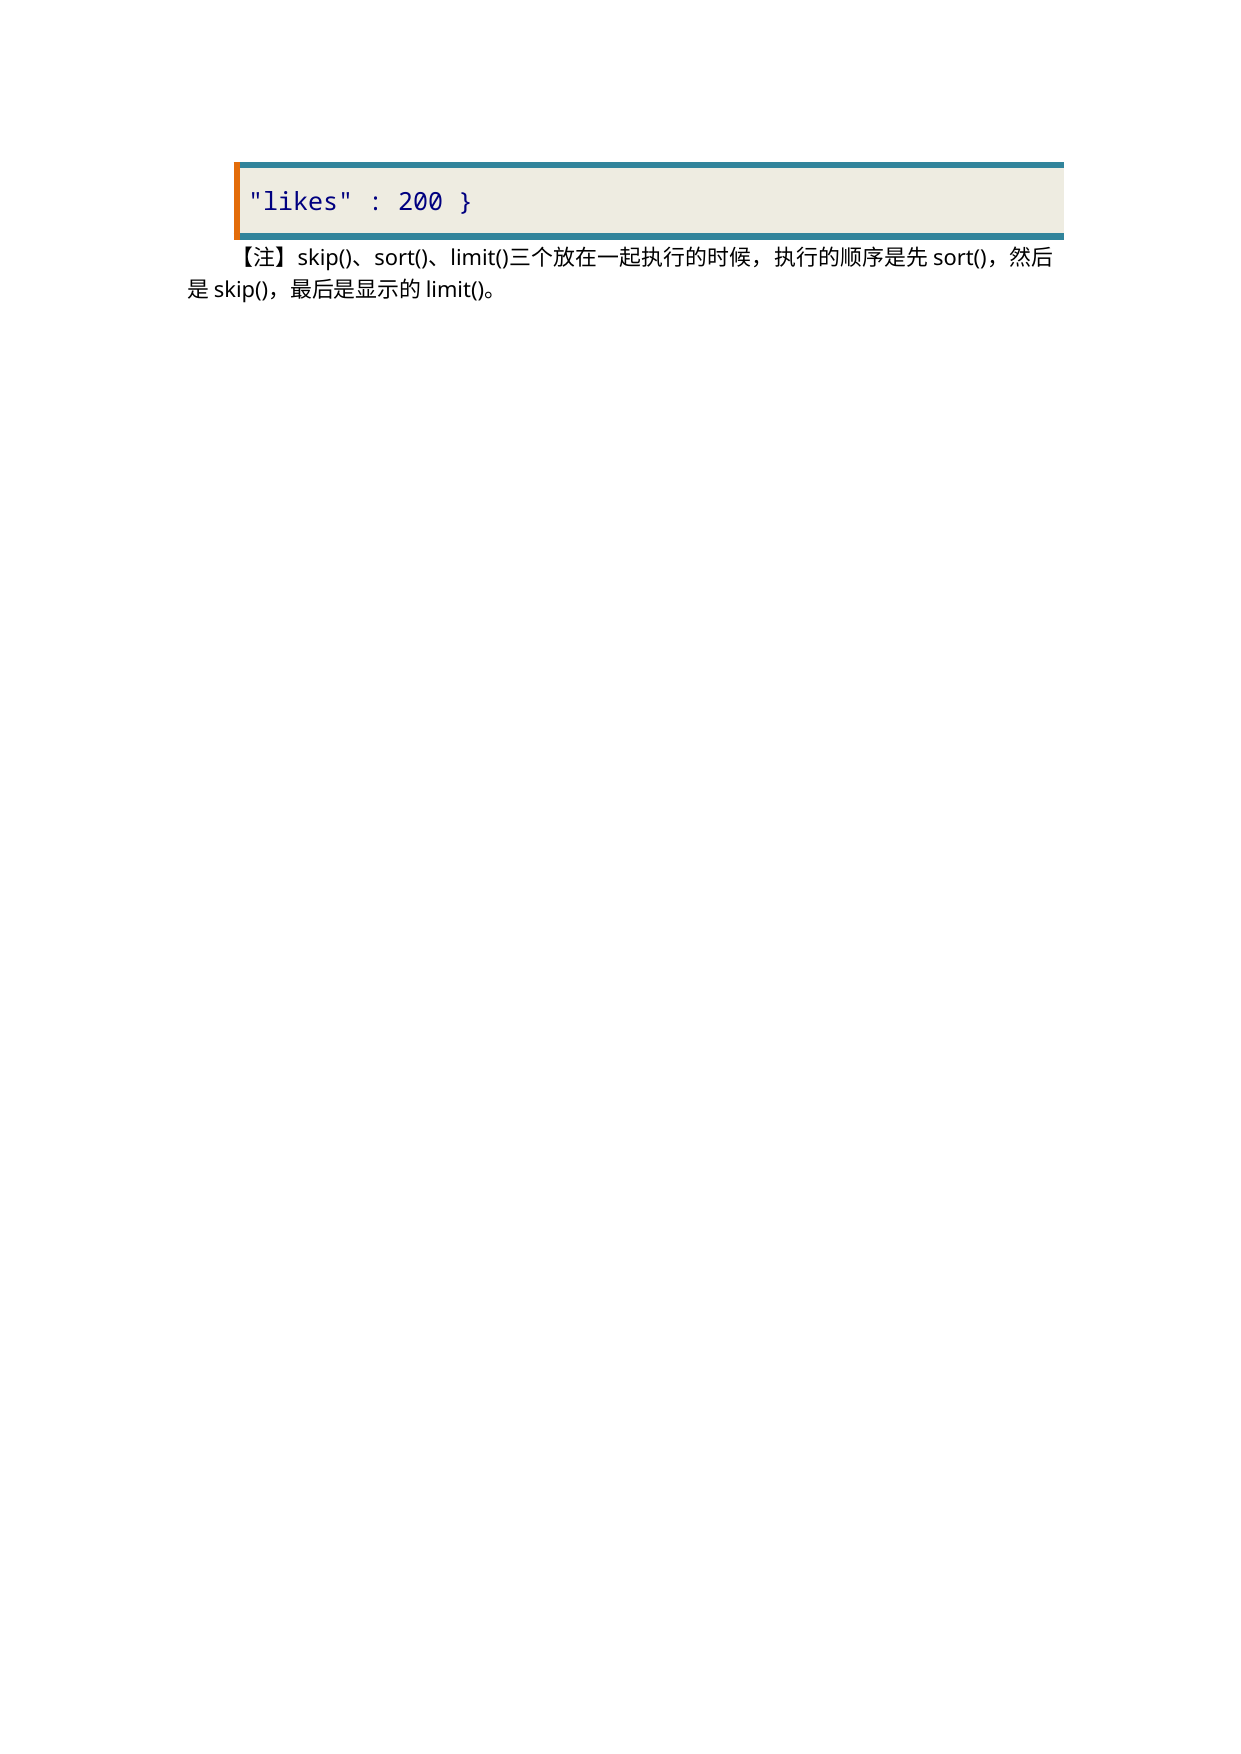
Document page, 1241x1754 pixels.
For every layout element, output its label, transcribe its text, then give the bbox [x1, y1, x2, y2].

text 【注】skip()、sort()、limit()三个放在一起执行的时候，执行的顺序是先sort()，然后是skip()，最后是显示的limit()。 [187, 239, 1053, 304]
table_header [240, 168, 1064, 233]
